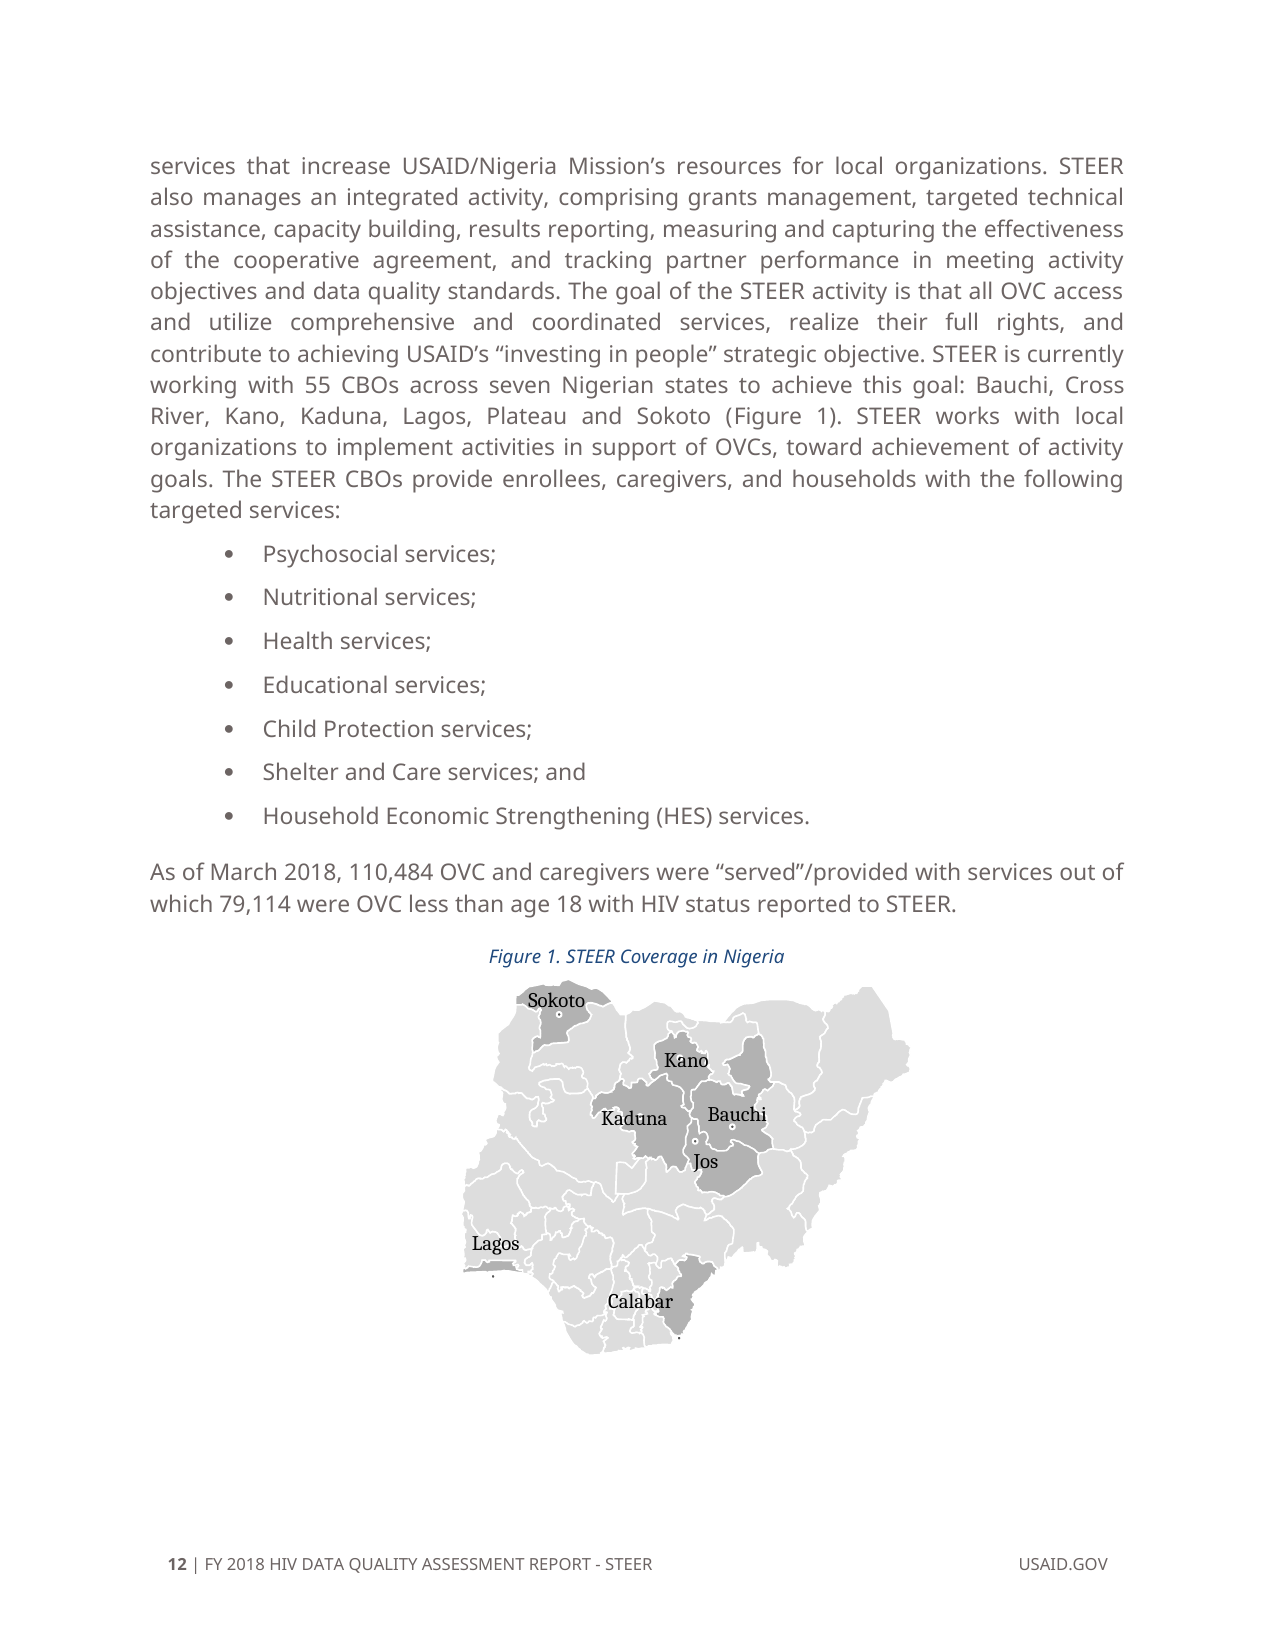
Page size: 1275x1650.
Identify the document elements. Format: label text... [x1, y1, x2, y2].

text As of March 2018, 110,484 OVC and caregivers were “served”/provided with services out of which 79,114 were OVC less than age 18 with HIV status reported to STEER. [150, 856, 1125, 919]
text Figure 1. STEER Coverage in Nigeria [150, 944, 1125, 969]
list Household Economic Strengthening (HES) services. [225, 800, 1125, 831]
list Child Protection services; [225, 712, 1125, 744]
list Psychosocial services; [225, 537, 1125, 569]
list Educational services; [225, 669, 1125, 700]
list Shelter and Care services; and [225, 756, 1125, 787]
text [150, 150, 1125, 525]
list Health services; [225, 625, 1125, 656]
list Nutritional services; [225, 581, 1125, 612]
